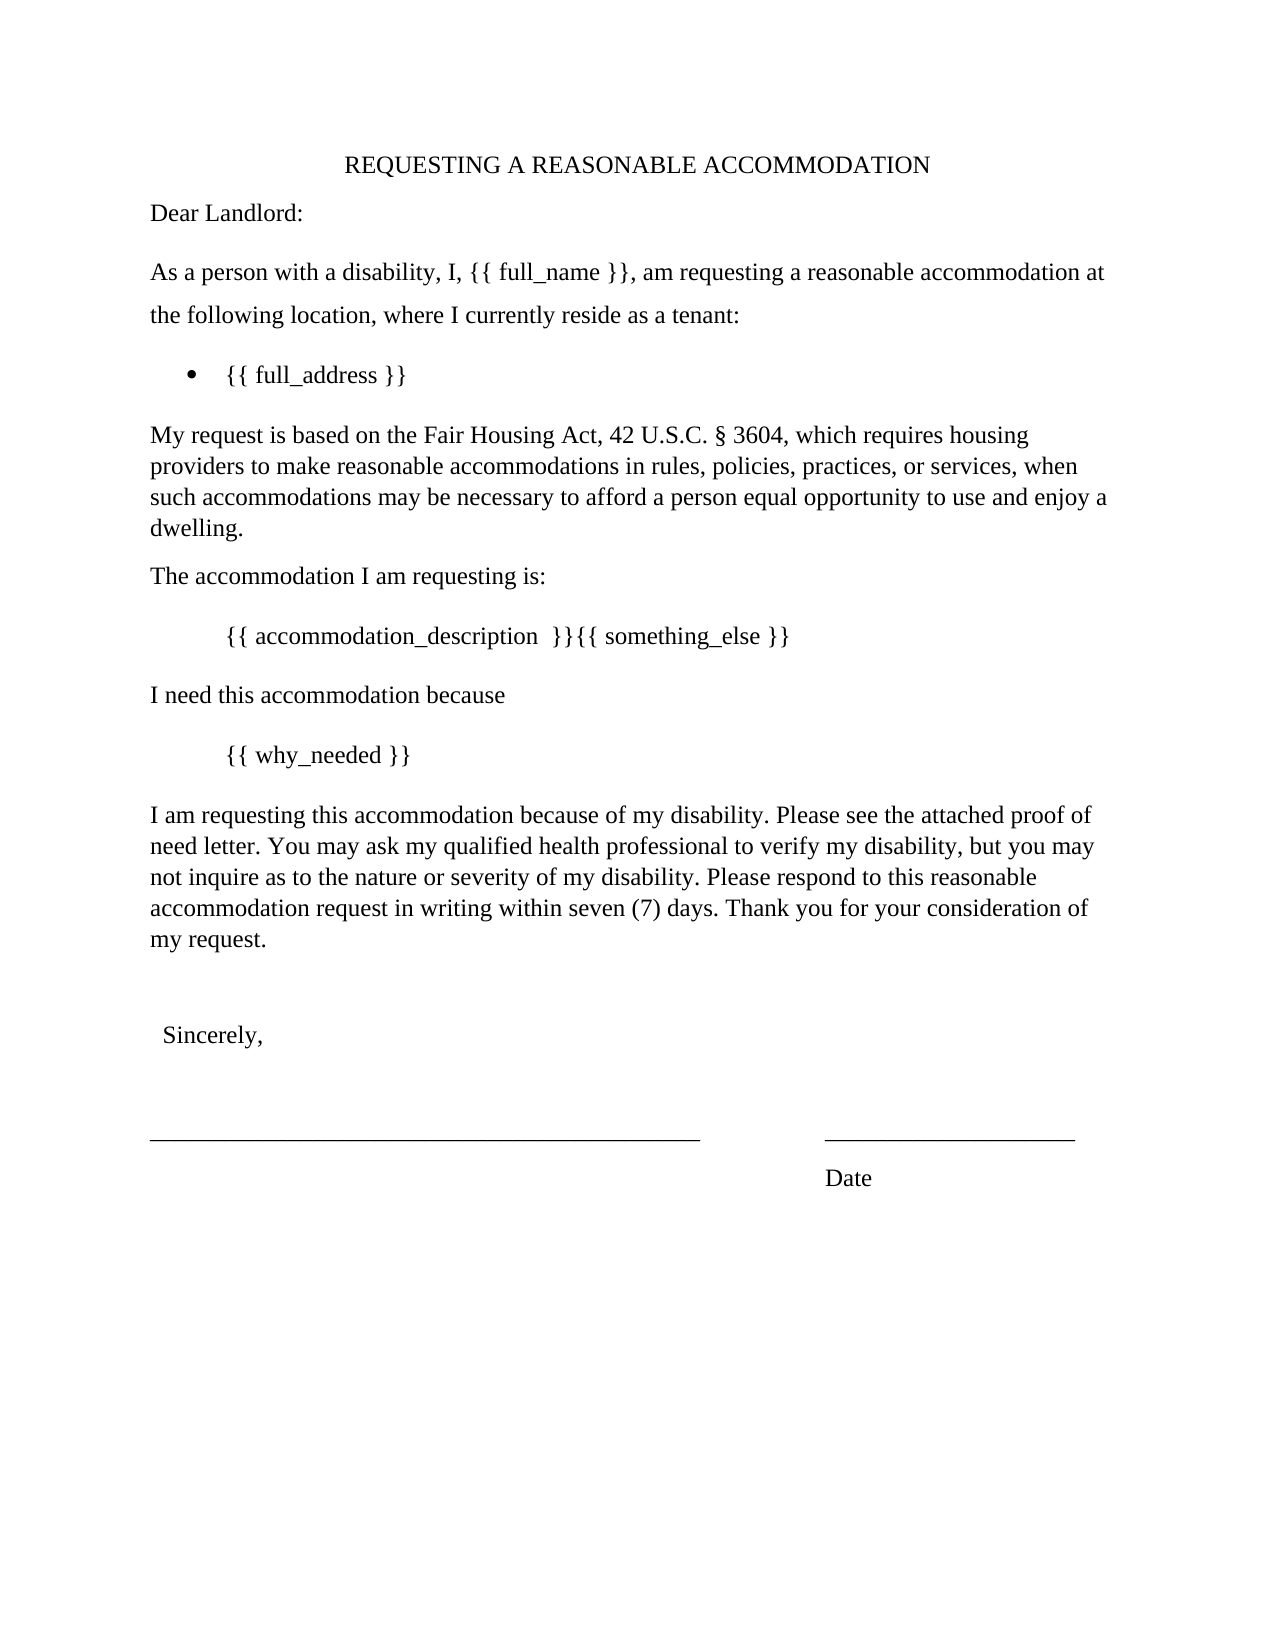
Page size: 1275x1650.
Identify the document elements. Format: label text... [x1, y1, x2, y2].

text REQUESTING A REASONABLE ACCOMMODATION [150, 150, 1125, 179]
text As a person with a disability, I, {{ full_name }}, am requesting a reasonable accommodation at the following location, where I currently reside as a tenant: [150, 257, 1125, 329]
text I need this accommodation because [150, 681, 1125, 709]
text My request is based on the Fair Housing Act, 42 U.S.C. § 3604, which requires housing providers to make reasonable accommodations in rules, policies, practices, or services, when such accommodations may be necessary to afford a person equal opportunity to use and enjoy a dwelling. [150, 420, 1125, 542]
text Date [150, 1163, 1125, 1192]
text {{ why_needed }} [225, 740, 1125, 769]
text Sincerely, [150, 1020, 1125, 1048]
list {{ full_address }} [187, 360, 1125, 389]
text The accommodation I am requesting is: [150, 561, 1125, 590]
text Dear Landlord: [150, 198, 1125, 226]
text ____________________________________________ ____________________ [150, 1115, 1125, 1144]
text {{ accommodation_description }}{{ something_else }} [225, 621, 1125, 649]
text I am requesting this accommodation because of my disability. Please see the attached proof of need letter. You may ask my qualified health professional to verify my disability, but you may not inquire as to the nature or severity of my disability. Please respond to this reasonable accommodation request in writing within seven (7) days. Thank you for your consideration of my request. [150, 800, 1125, 953]
